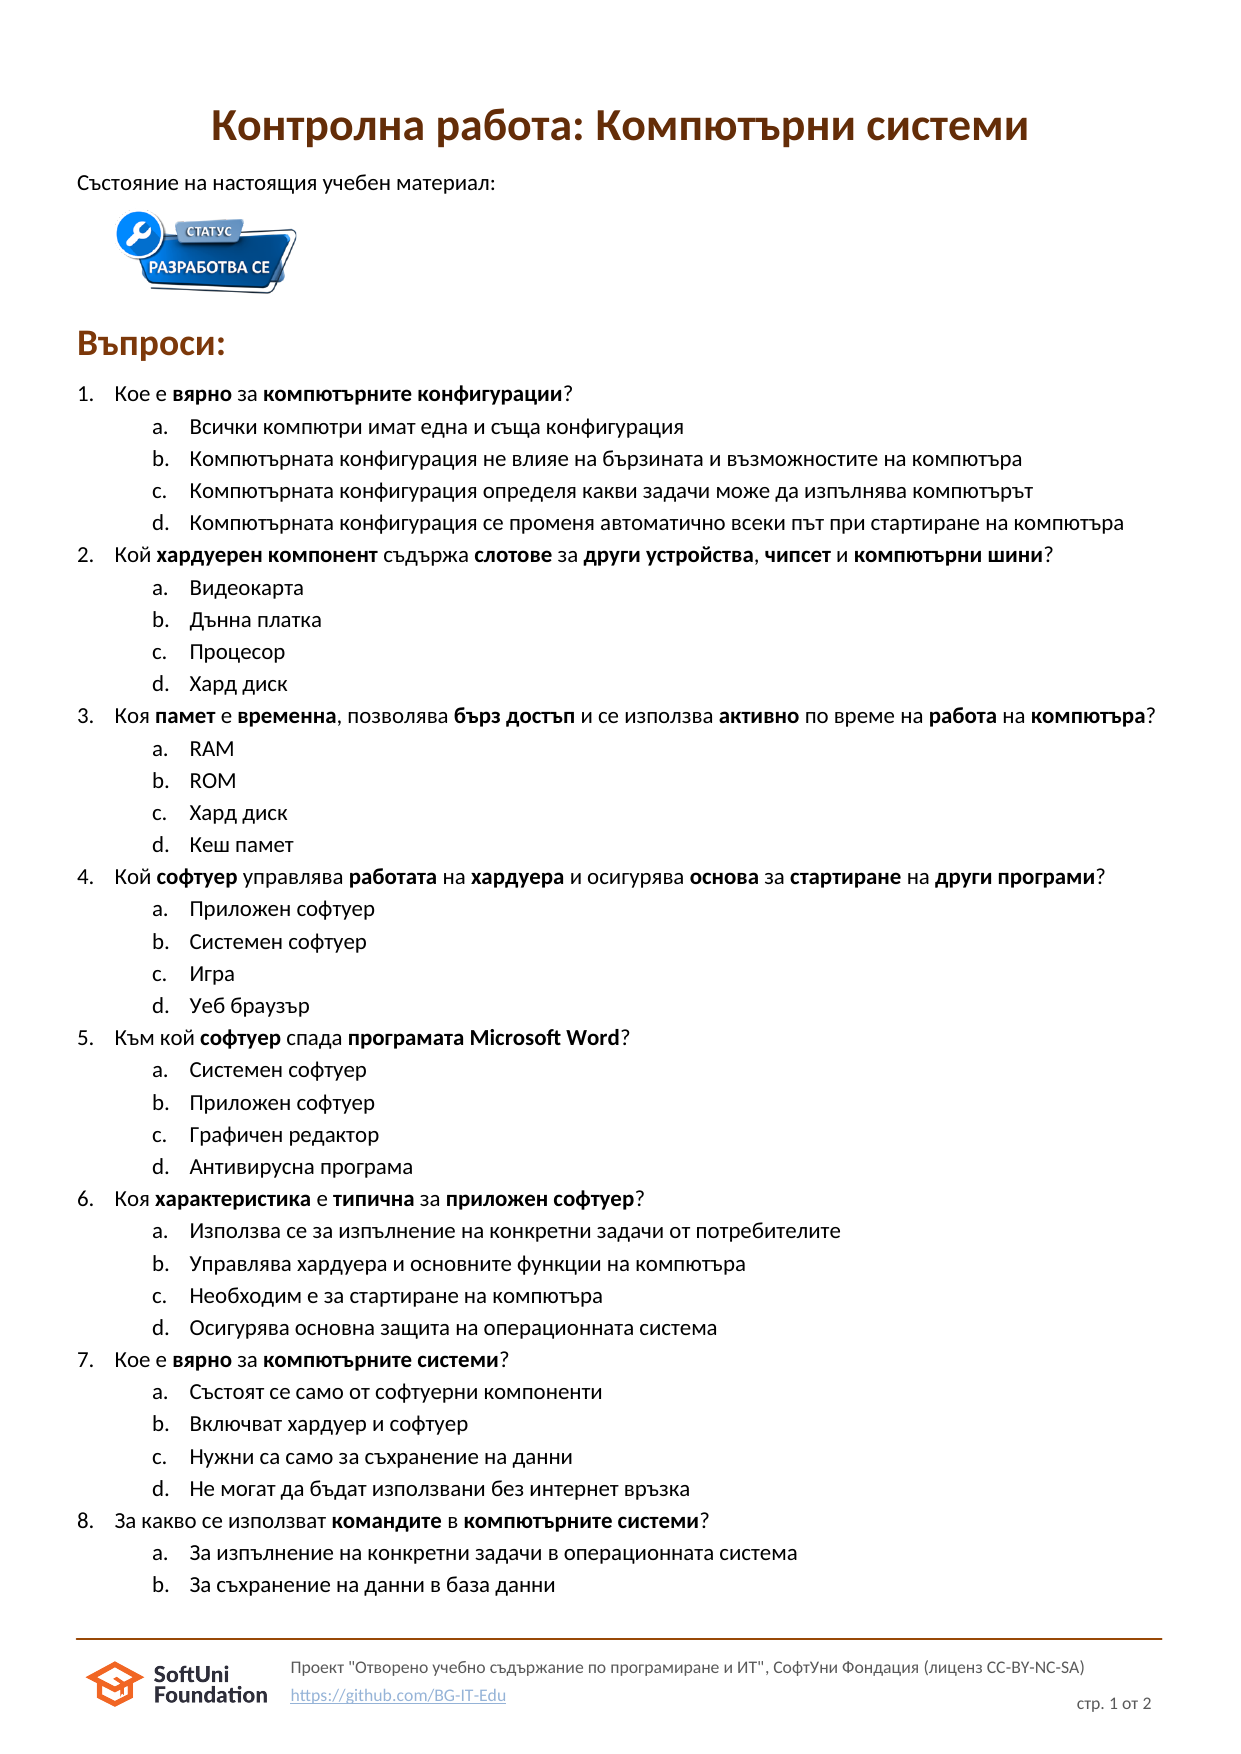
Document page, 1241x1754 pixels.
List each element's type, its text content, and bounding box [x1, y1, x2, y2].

list Приложен софтуер [152, 1088, 1163, 1116]
picture [85, 1661, 267, 1707]
subtitle Въпроси: [77, 318, 1163, 364]
list Включват хардуер и софтуер [152, 1409, 1163, 1438]
list Дънна платка [152, 605, 1163, 633]
list RAM [152, 734, 1163, 762]
list Осигурява основна защита на операционната система [152, 1313, 1163, 1341]
picture [113, 208, 297, 294]
list Приложен софтуер [152, 894, 1163, 923]
list Кеш памет [152, 830, 1163, 858]
list Всички компютри имат една и съща конфигурация [152, 412, 1163, 440]
list Кое е вярно за компютърните системи? [77, 1345, 1163, 1373]
list Системен софтуер [152, 927, 1163, 955]
list Компютърната конфигурация определя какви задачи може да изпълнява компютърът [152, 476, 1163, 504]
list За какво се използват командите в компютърните системи? [77, 1506, 1163, 1534]
subtitle Контролна работа: Компютърни системи [77, 95, 1163, 151]
list За изпълнение на конкретни задачи в операционната система [152, 1538, 1163, 1566]
list Видеокарта [152, 573, 1163, 601]
list Антивирусна програма [152, 1152, 1163, 1180]
list Хард диск [152, 669, 1163, 697]
list Не могат да бъдат използвани без интернет връзка [152, 1474, 1163, 1502]
list Коя памет е временна, позволява бърз достъп и се използва активно по време на работа на компютъра? [77, 701, 1163, 729]
list ROM [152, 766, 1163, 794]
list Компютърната конфигурация не влияе на бързината и възможностите на компютъра [152, 444, 1163, 472]
list Необходим е за стартиране на компютъра [152, 1281, 1163, 1309]
list За съхранение на данни в база данни [152, 1571, 1163, 1598]
list Графичен редактор [152, 1120, 1163, 1148]
list Процесор [152, 637, 1163, 665]
list Компютърната конфигурация се променя автоматично всеки път при стартиране на компютъра [152, 508, 1163, 536]
list Нужни са само за съхранение на данни [152, 1442, 1163, 1470]
list Коя характеристика е типична за приложен софтуер? [77, 1184, 1163, 1212]
list Управлява хардуера и основните функции на компютъра [152, 1249, 1163, 1277]
text Състояние на настоящия учебен материал: [77, 168, 1163, 196]
list Състоят се само от софтуерни компоненти [152, 1377, 1163, 1405]
list Кой софтуер управлява работата на хардуера и осигурява основа за стартиране на други програми? [77, 862, 1163, 890]
list Игра [152, 959, 1163, 987]
list Кое е вярно за компютърните конфигурации? [77, 379, 1163, 408]
list Уеб браузър [152, 991, 1163, 1019]
list Към кой софтуер спада програмата Microsoft Word? [77, 1023, 1163, 1051]
list Кой хардуерен компонент съдържа слотове за други устройства, чипсет и компютърни шини? [77, 541, 1163, 568]
list Хард диск [152, 798, 1163, 826]
list Системен софтуер [152, 1056, 1163, 1083]
list Използва се за изпълнение на конкретни задачи от потребителите [152, 1216, 1163, 1244]
